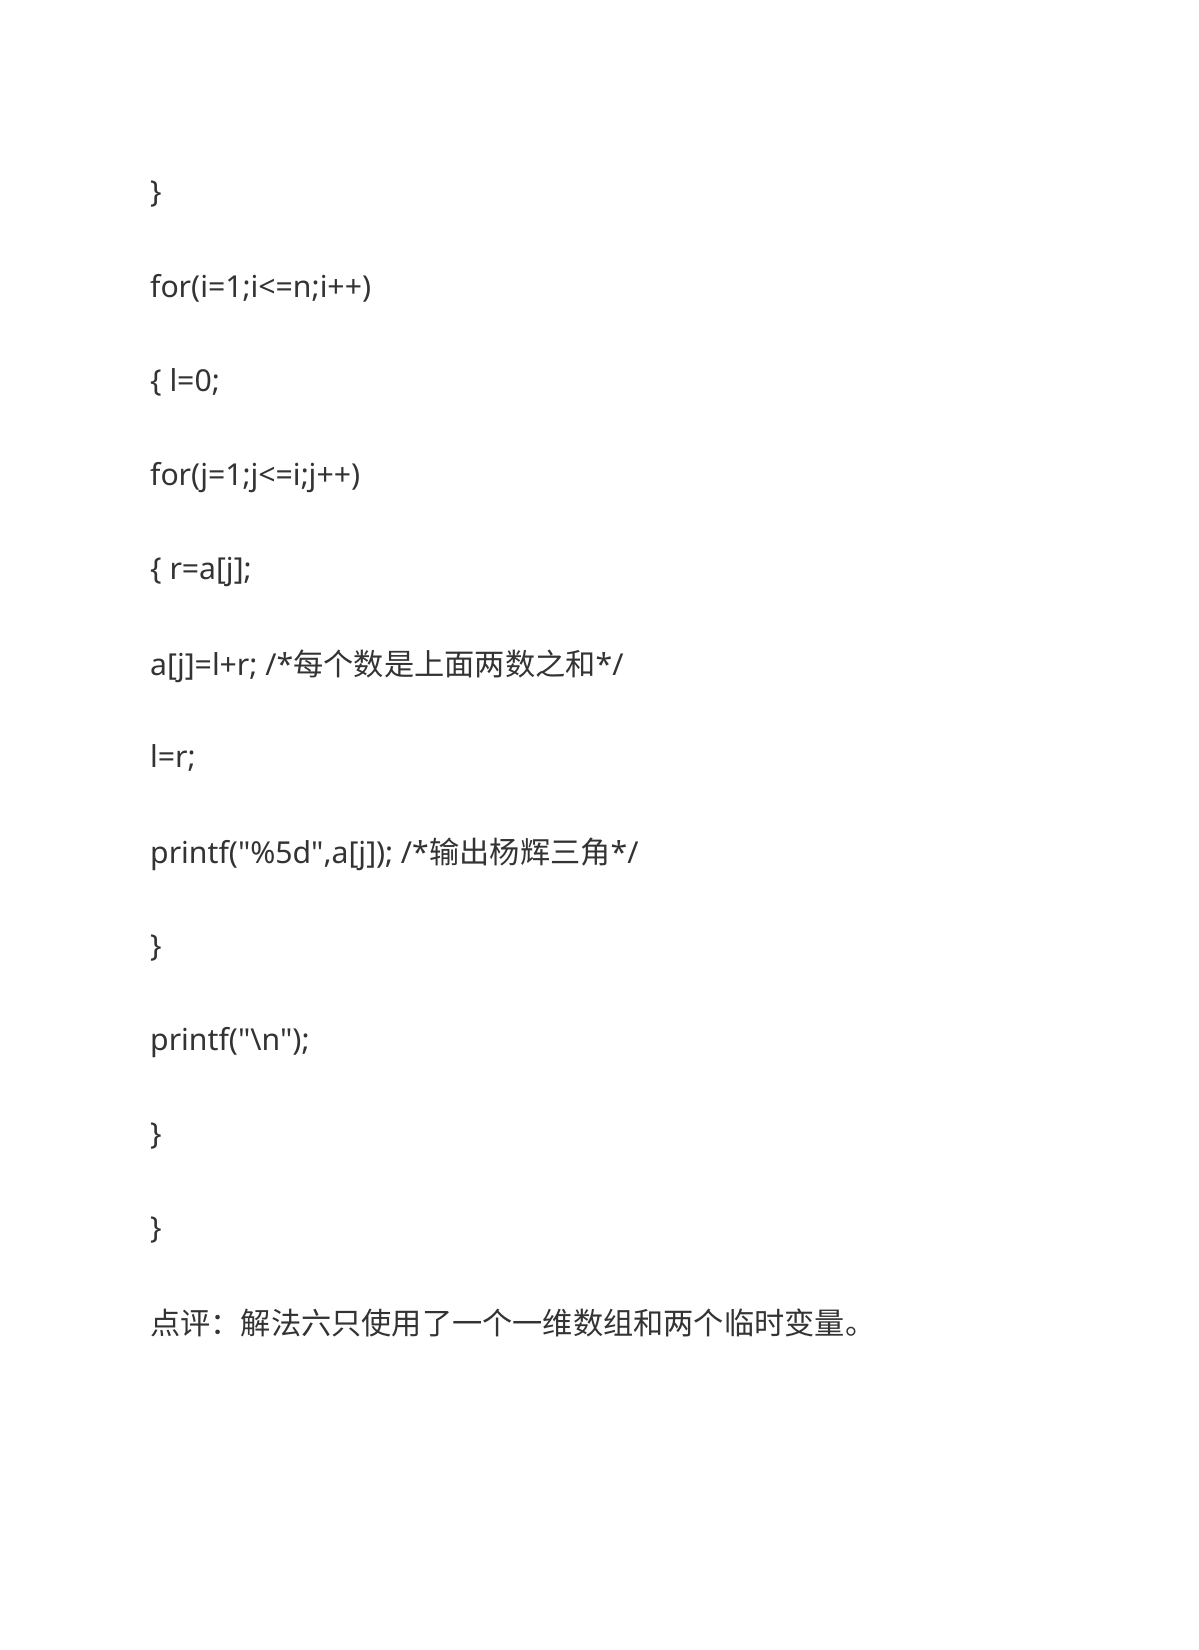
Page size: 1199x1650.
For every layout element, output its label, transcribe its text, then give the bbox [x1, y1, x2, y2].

text } [150, 1194, 1049, 1259]
text } [150, 912, 1049, 977]
text { l=0; [150, 347, 1049, 412]
text printf("\n"); [150, 1006, 1049, 1071]
text for(i=1;i<=n;i++) [150, 253, 1049, 318]
text printf("%5d",a[j]); /*输出杨辉三角*/ [150, 818, 1049, 883]
text 点评：解法六只使用了一个一维数组和两个临时变量。 [150, 1289, 1049, 1354]
text for(j=1;j<=i;j++) [150, 441, 1049, 506]
text } [150, 1100, 1049, 1165]
text a[j]=l+r; /*每个数是上面两数之和*/ [150, 629, 1049, 694]
text { r=a[j]; [150, 535, 1049, 600]
text } [150, 159, 1049, 224]
text l=r; [150, 724, 1049, 789]
